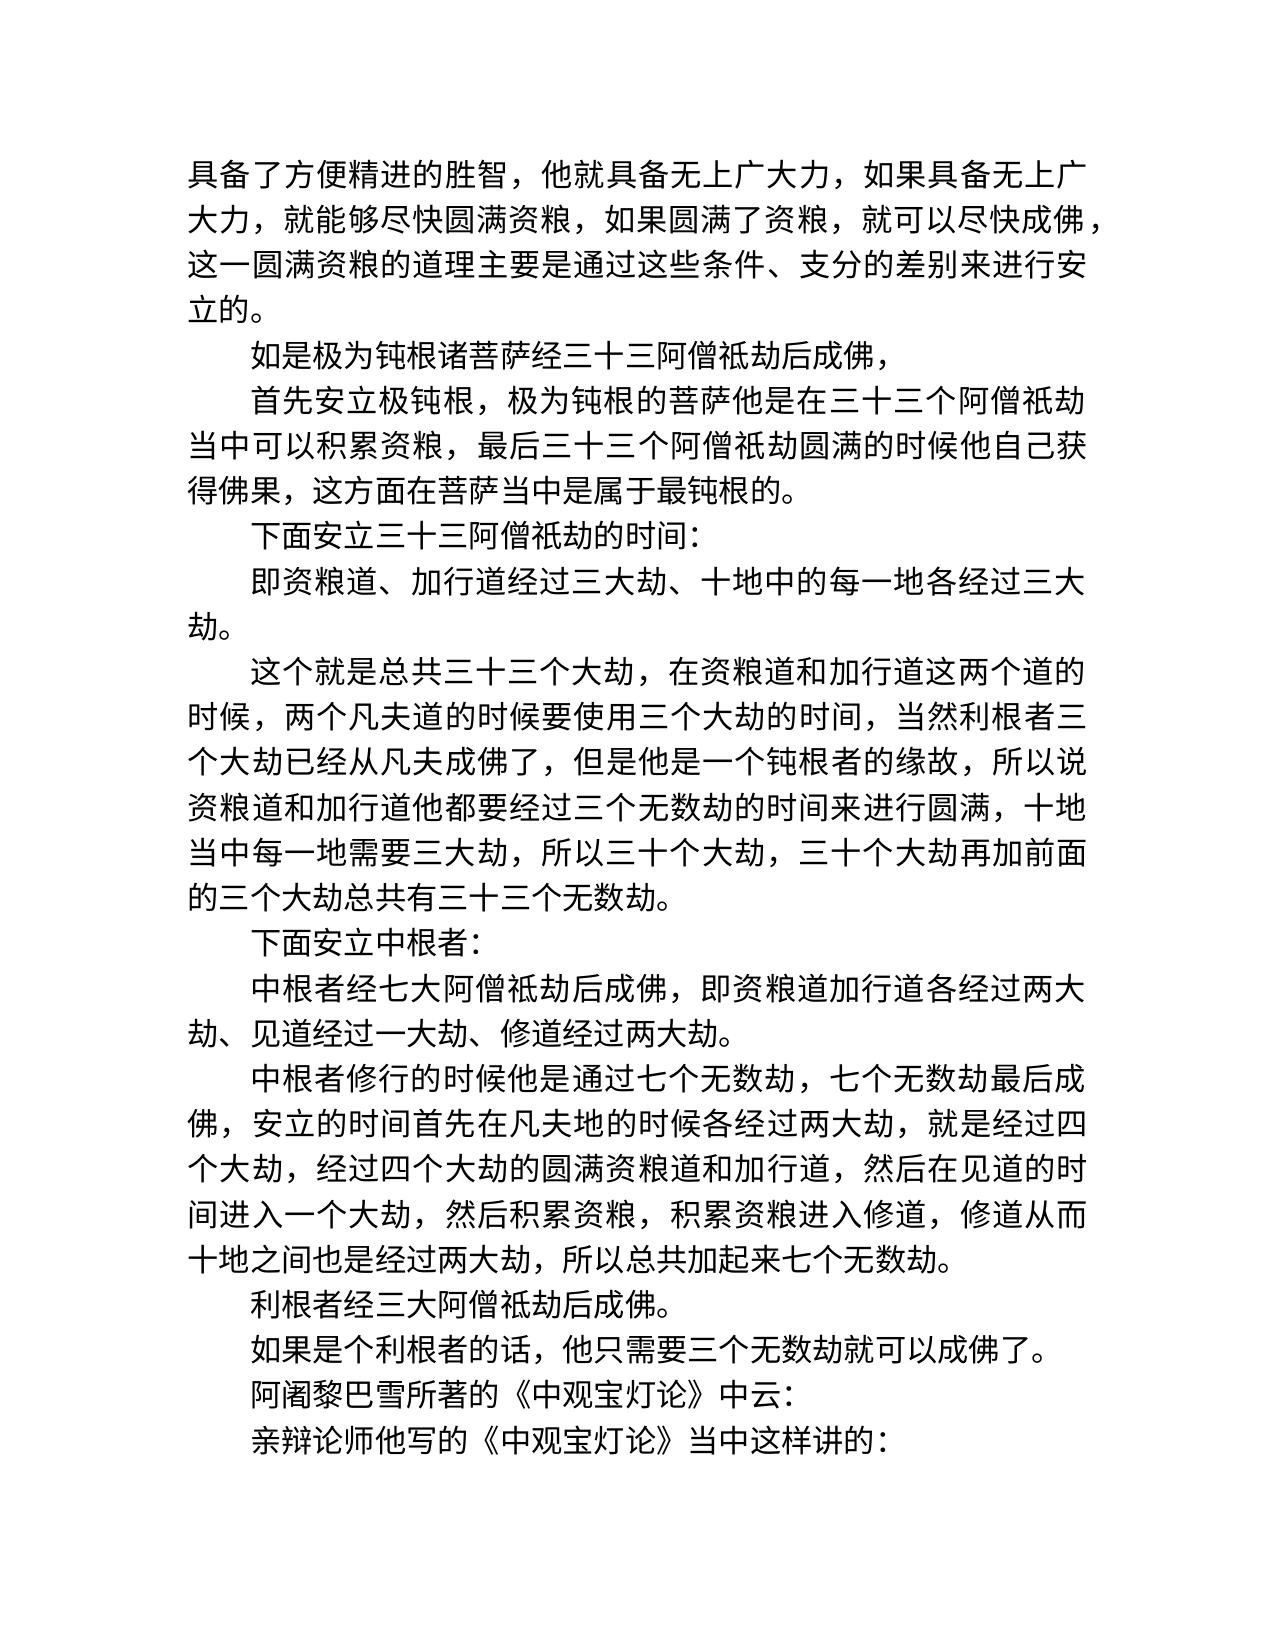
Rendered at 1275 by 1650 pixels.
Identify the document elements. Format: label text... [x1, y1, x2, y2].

text 利根者经三大阿僧祗劫后成佛。 [187, 1280, 1088, 1325]
text 这个就是总共三十三个大劫，在资粮道和加行道这两个道的时候，两个凡夫道的时候要使用三个大劫的时间，当然利根者三个大劫已经从凡夫成佛了，但是他是一个钝根者的缘故，所以说资粮道和加行道他都要经过三个无数劫的时间来进行圆满，十地当中每一地需要三大劫，所以三十个大劫，三十个大劫再加前面的三个大劫总共有三十三个无数劫。 [187, 647, 1088, 918]
text 如果是个利根者的话，他只需要三个无数劫就可以成佛了。 [187, 1325, 1088, 1371]
text 中根者修行的时候他是通过七个无数劫，七个无数劫最后成佛，安立的时间首先在凡夫地的时候各经过两大劫，就是经过四个大劫，经过四个大劫的圆满资粮道和加行道，然后在见道的时间进入一个大劫，然后积累资粮，积累资粮进入修道，修道从而十地之间也是经过两大劫，所以总共加起来七个无数劫。 [187, 1054, 1088, 1280]
text 阿阇黎巴雪所著的《中观宝灯论》中云： [187, 1371, 1088, 1416]
text 即资粮道、加行道经过三大劫、十地中的每一地各经过三大劫。 [187, 557, 1088, 647]
text 下面安立中根者： [187, 918, 1088, 964]
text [187, 150, 1088, 331]
text 亲辩论师他写的《中观宝灯论》当中这样讲的： [187, 1416, 1088, 1461]
text 如是极为钝根诸菩萨经三十三阿僧祗劫后成佛， [187, 331, 1088, 376]
text 中根者经七大阿僧祗劫后成佛，即资粮道加行道各经过两大劫、见道经过一大劫、修道经过两大劫。 [187, 964, 1088, 1054]
text 下面安立三十三阿僧祇劫的时间： [187, 512, 1088, 557]
text 首先安立极钝根，极为钝根的菩萨他是在三十三个阿僧祇劫当中可以积累资粮，最后三十三个阿僧祇劫圆满的时候他自己获得佛果，这方面在菩萨当中是属于最钝根的。 [187, 376, 1088, 512]
